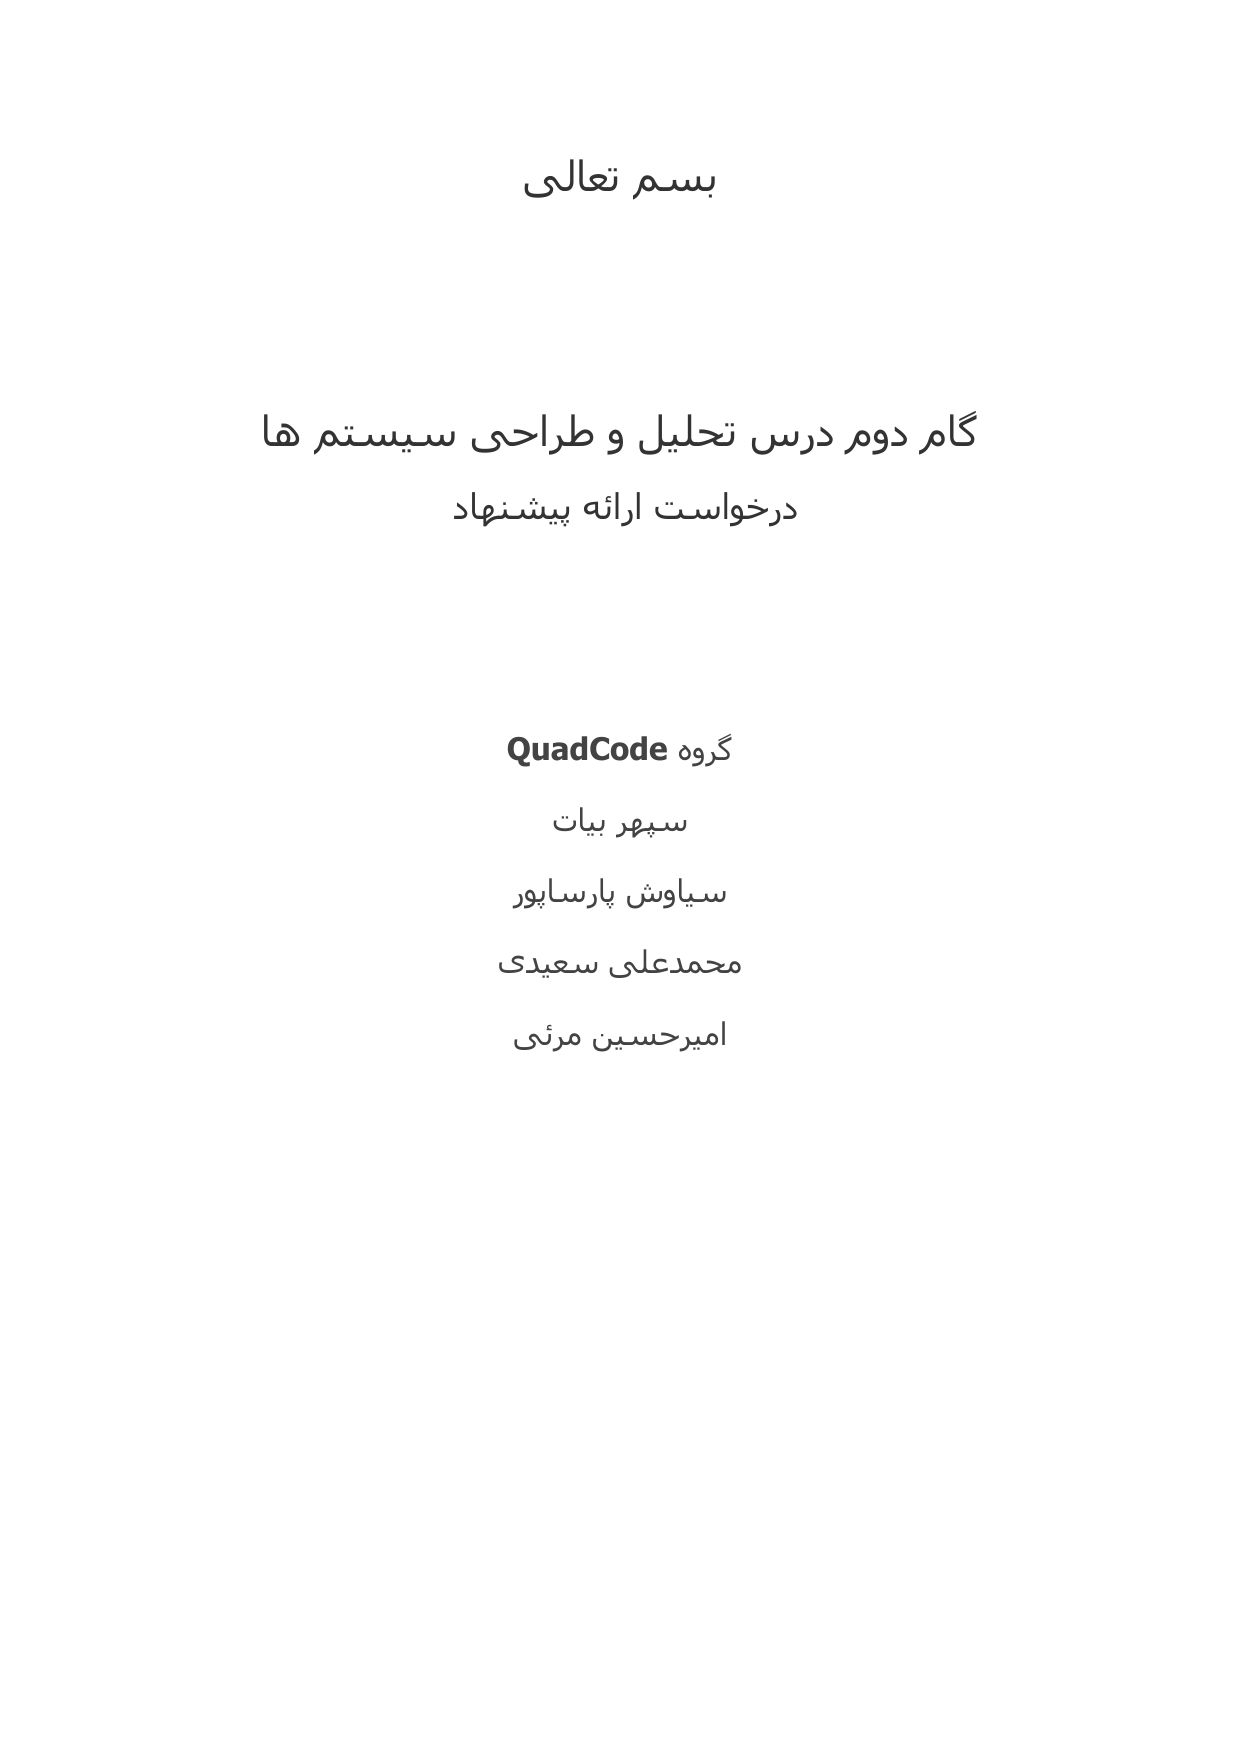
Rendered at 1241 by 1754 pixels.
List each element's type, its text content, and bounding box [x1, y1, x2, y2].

title بسم تعالی [150, 150, 1090, 200]
subtitle محمدعلی سعیدی [150, 943, 1090, 980]
title گام دوم درس تحلیل و طراحی سیستم ها [150, 405, 1090, 455]
subtitle امیرحسین مرئی [150, 1014, 1090, 1051]
subtitle گروه QuadCode [150, 729, 1090, 767]
title درخواست ارائه پیشنهاد [150, 484, 1090, 527]
subtitle سپهر بیات [150, 801, 1090, 838]
subtitle سیاوش پارساپور [150, 872, 1090, 909]
